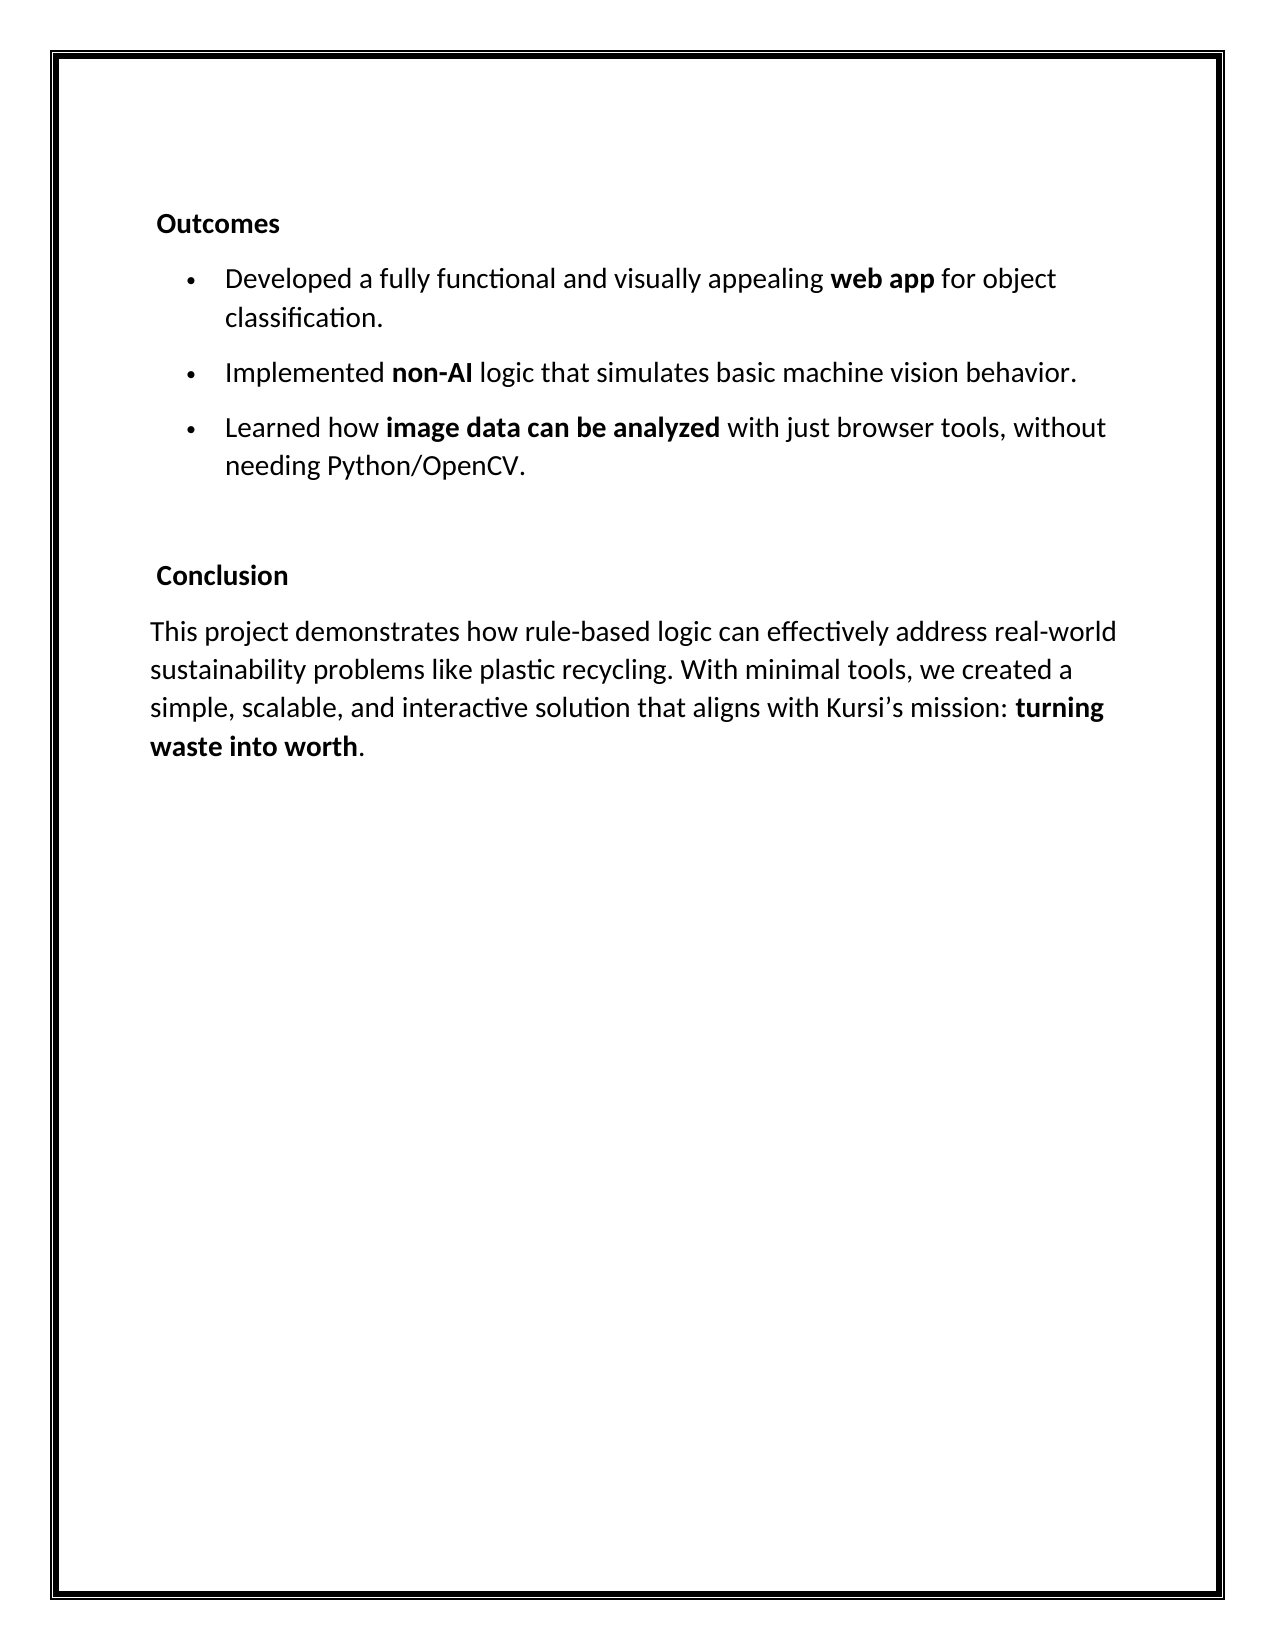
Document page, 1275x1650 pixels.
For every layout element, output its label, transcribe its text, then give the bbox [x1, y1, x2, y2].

list Learned how image data can be analyzed with just browser tools, without needing Python/OpenCV. [187, 409, 1125, 483]
list Implemented non-AI logic that simulates basic machine vision behavior. [187, 354, 1125, 389]
text Outcomes [150, 205, 1125, 241]
list Developed a fully functional and visually appealing web app for object classification. [187, 260, 1125, 334]
text This project demonstrates how rule-based logic can effectively address real-world sustainability problems like plastic recycling. With minimal tools, we created a simple, scalable, and interactive solution that aligns with Kursi’s mission: turning waste into worth. [150, 613, 1125, 763]
text Conclusion [150, 557, 1125, 593]
